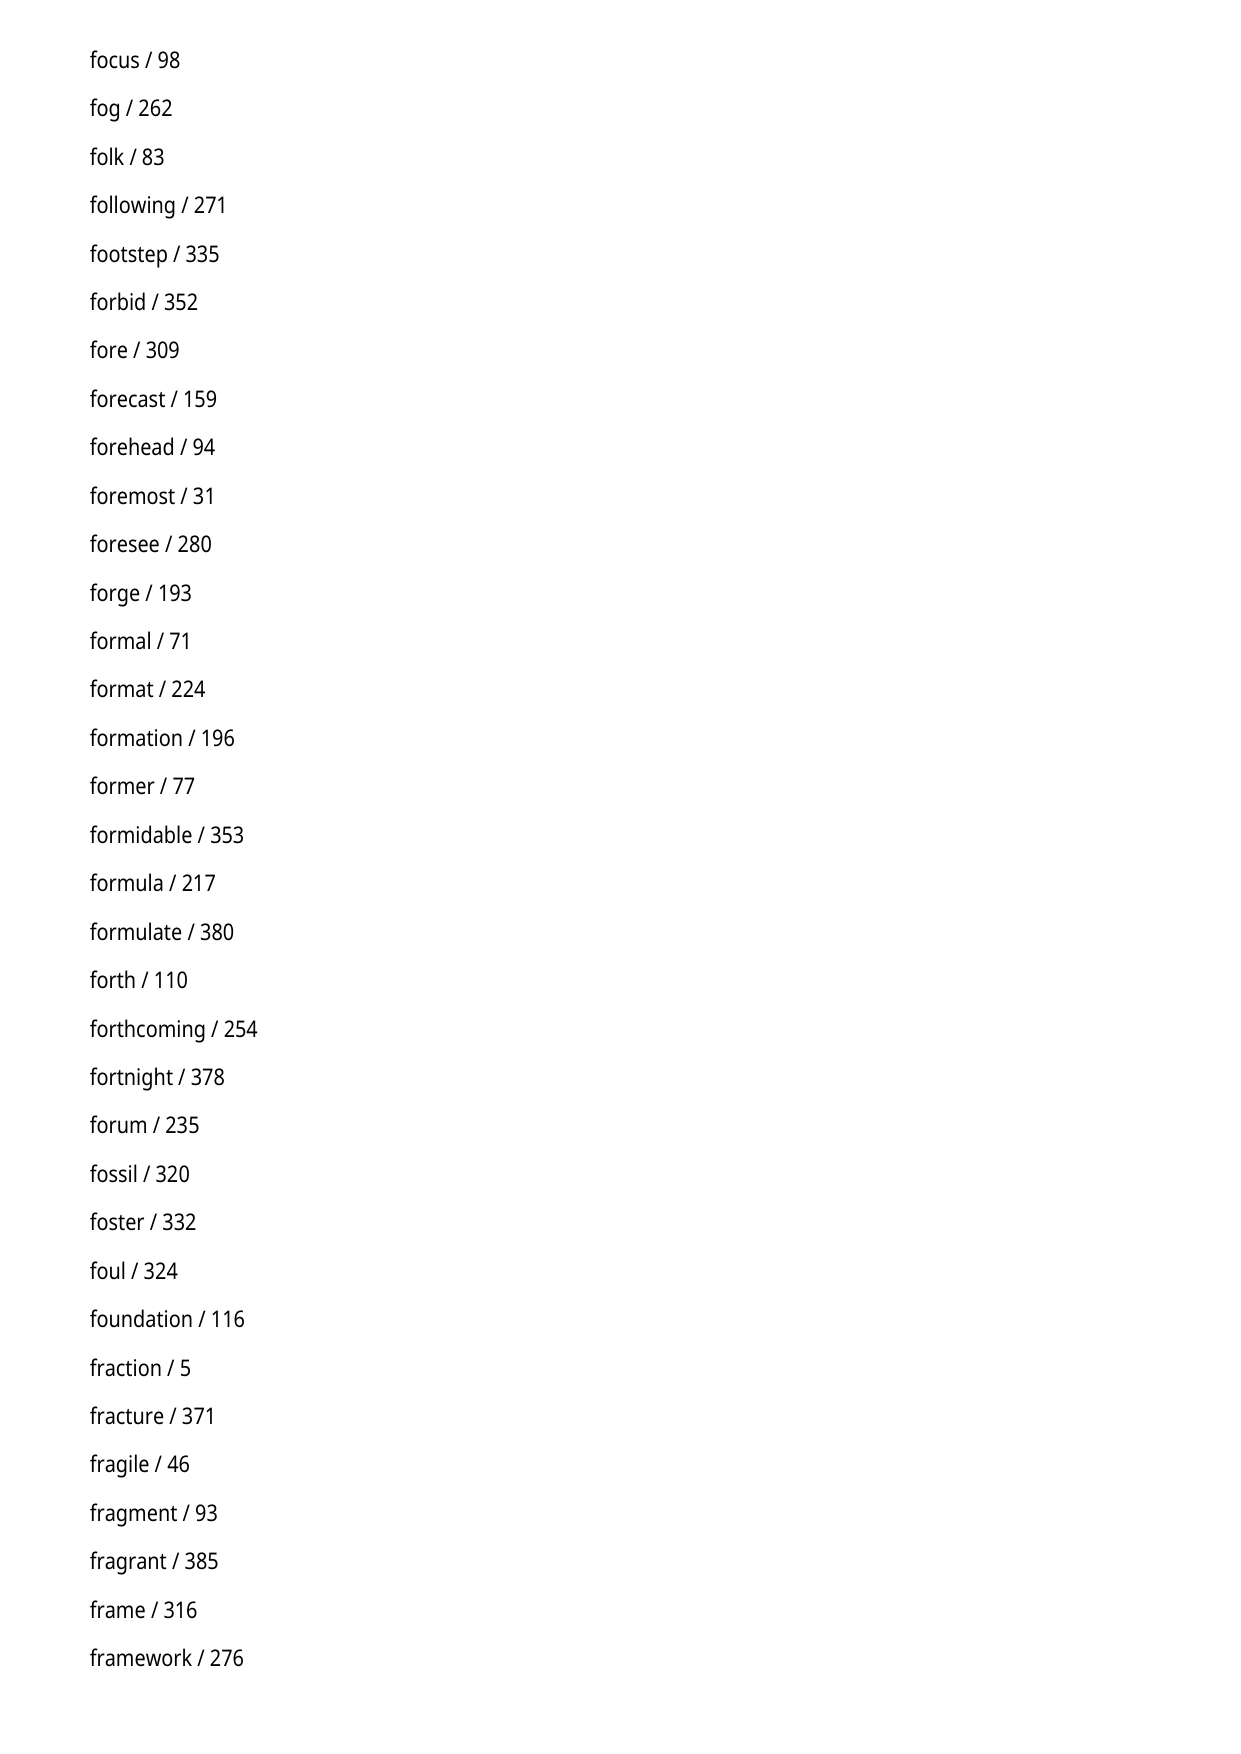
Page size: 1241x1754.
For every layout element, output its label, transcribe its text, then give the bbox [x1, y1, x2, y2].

text fragrant / 385 [89, 1545, 1151, 1594]
text footstep / 335 [89, 237, 1151, 286]
text forge / 193 [89, 577, 1151, 625]
text fossil / 320 [89, 1158, 1151, 1206]
text focus / 98 [89, 44, 1151, 92]
text forehead / 94 [89, 431, 1151, 480]
text fog / 262 [89, 92, 1151, 141]
text formulate / 380 [89, 916, 1151, 964]
text forecast / 159 [89, 383, 1151, 431]
text foul / 324 [89, 1255, 1151, 1303]
text formula / 217 [89, 867, 1151, 916]
text foundation / 116 [89, 1303, 1151, 1352]
text foster / 332 [89, 1206, 1151, 1255]
text frame / 316 [89, 1594, 1151, 1642]
text formation / 196 [89, 722, 1151, 770]
text formidable / 353 [89, 819, 1151, 867]
text framework / 276 [89, 1642, 1151, 1691]
text foresee / 280 [89, 528, 1151, 577]
text forth / 110 [89, 964, 1151, 1012]
text fortnight / 378 [89, 1061, 1151, 1109]
text fore / 309 [89, 334, 1151, 383]
text fragment / 93 [89, 1497, 1151, 1545]
text following / 271 [89, 189, 1151, 237]
text former / 77 [89, 770, 1151, 819]
text forthcoming / 254 [89, 1012, 1151, 1061]
text fracture / 371 [89, 1400, 1151, 1448]
text folk / 83 [89, 141, 1151, 189]
text fragile / 46 [89, 1448, 1151, 1497]
text formal / 71 [89, 625, 1151, 673]
text foremost / 31 [89, 480, 1151, 528]
text format / 224 [89, 673, 1151, 722]
text fraction / 5 [89, 1352, 1151, 1400]
text forbid / 352 [89, 286, 1151, 334]
text forum / 235 [89, 1109, 1151, 1158]
